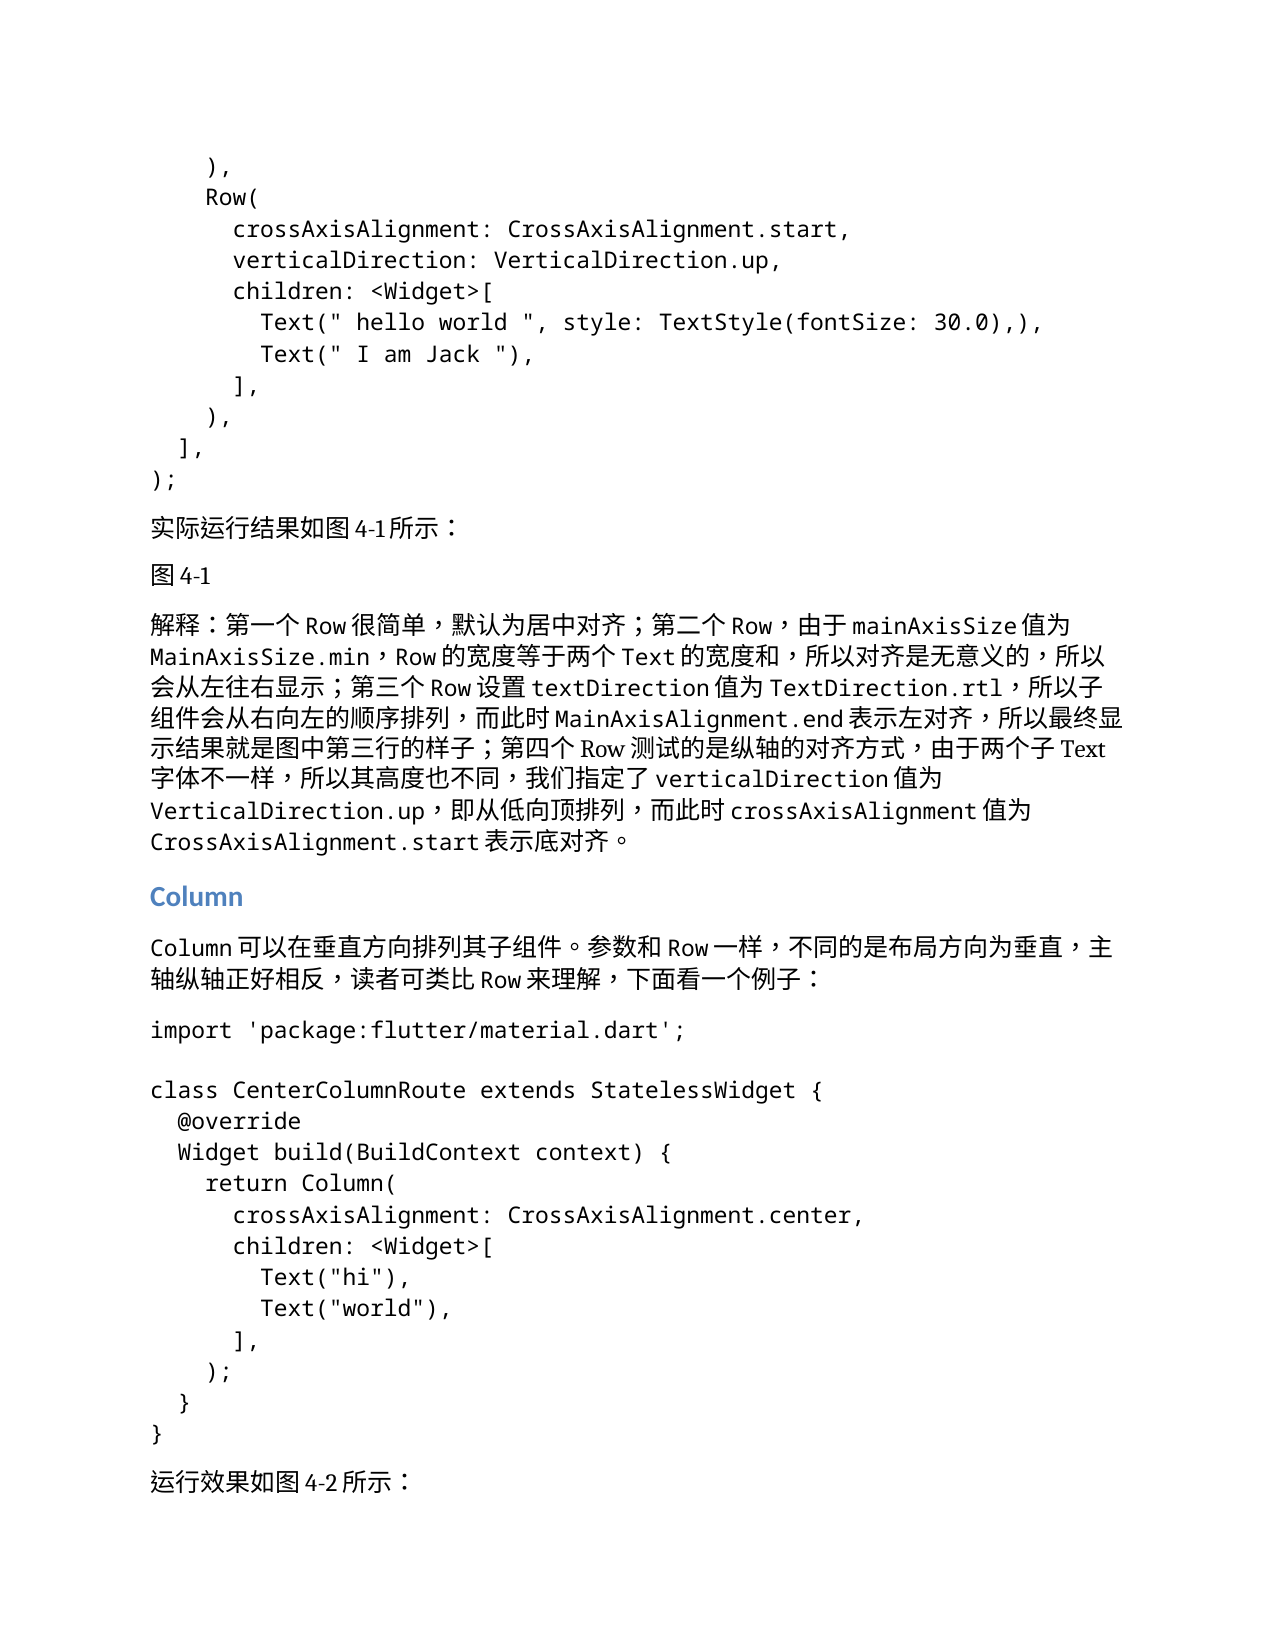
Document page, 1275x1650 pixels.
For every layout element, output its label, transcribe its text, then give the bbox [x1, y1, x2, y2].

text Column可以在垂直方向排列其子组件。参数和Row一样，不同的是布局方向为垂直，主轴纵轴正好相反，读者可类比Row来理解，下面看一个例子： [150, 932, 1125, 995]
text 图4-1 [150, 562, 1125, 591]
text 解释：第一个Row很简单，默认为居中对齐；第二个Row，由于mainAxisSize值为MainAxisSize.min，Row的宽度等于两个Text的宽度和，所以对齐是无意义的，所以会从左往右显示；第三个Row设置textDirection值为TextDirection.rtl，所以子组件会从右向左的顺序排列，而此时MainAxisAlignment.end表示左对齐，所以最终显示结果就是图中第三行的样子；第四个Row测试的是纵轴的对齐方式，由于两个子Text字体不一样，所以其高度也不同，我们指定了verticalDirection值为VerticalDirection.up，即从低向顶排列，而此时crossAxisAlignment值为CrossAxisAlignment.start表示底对齐。 [150, 609, 1125, 857]
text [150, 150, 1125, 494]
text import 'package:flutter/material.dart'; class CenterColumnRoute extends StatelessWidget { @override Widget build(BuildContext context) { return Column( crossAxisAlignment: CrossAxisAlignment.center, children: <Widget>[ Text("hi"), Text("world"), ], ); } } [150, 1013, 1125, 1448]
text 实际运行结果如图4-1所示： [150, 514, 1125, 543]
text 运行效果如图4-2所示： [150, 1469, 1125, 1498]
subtitle Column [150, 878, 1125, 913]
